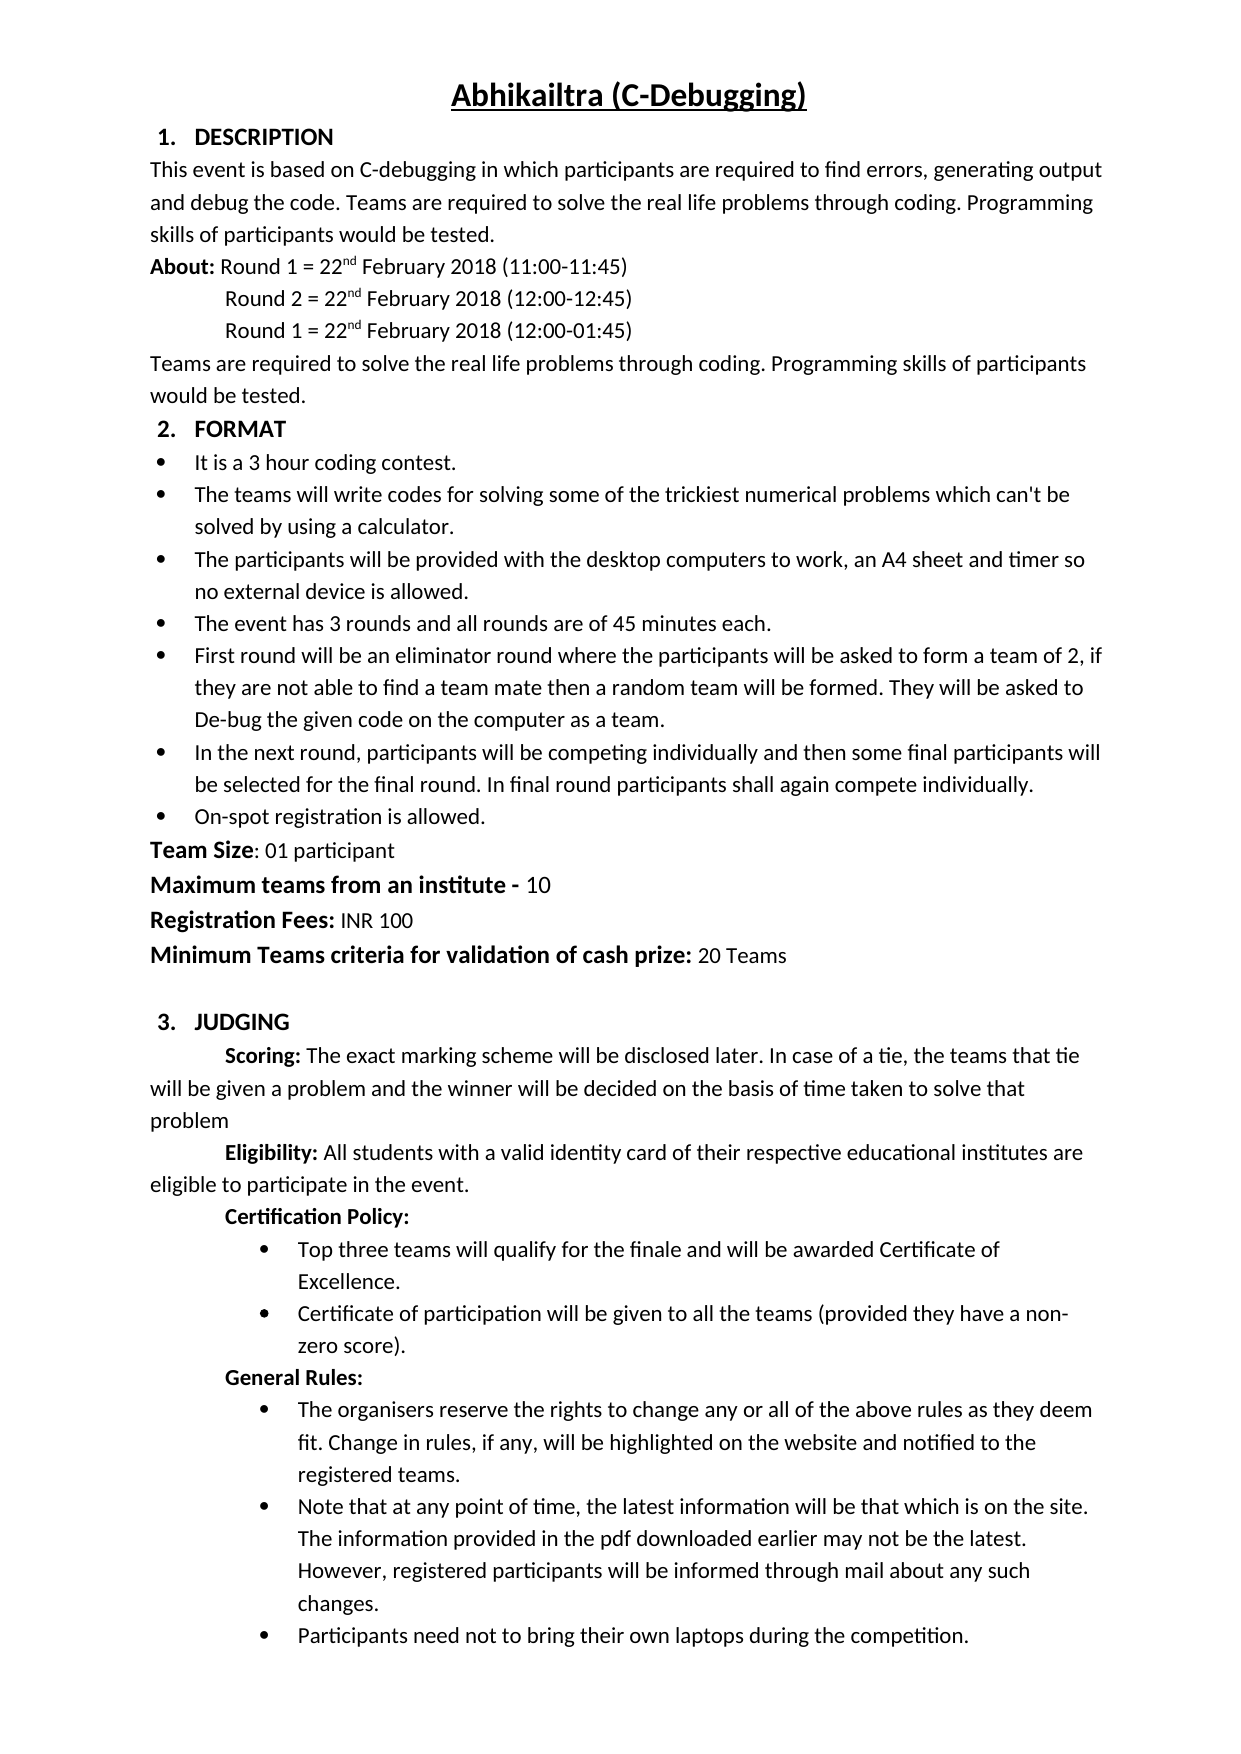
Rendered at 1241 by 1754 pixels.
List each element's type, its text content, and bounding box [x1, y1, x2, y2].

list DESCRIPTION [157, 121, 1107, 151]
list The teams will write codes for solving some of the trickiest numerical problems which can't be solved by using a calculator. [157, 480, 1107, 541]
list In the next round, participants will be competing individually and then some final participants will be selected for the final round. In final round participants shall again compete individually. [157, 738, 1107, 798]
list Maximum teams from an institute - 10 [150, 869, 1107, 900]
text Teams are required to solve the real life problems through coding. Programming skills of participants would be tested. [150, 349, 1107, 409]
text General Rules: [150, 1363, 1107, 1391]
list It is a 3 hour coding contest. [157, 448, 1107, 476]
text Abhikailtra (C-Debugging) [150, 74, 1107, 114]
list Minimum Teams criteria for validation of cash prize: 20 Teams [150, 939, 1107, 970]
list The organisers reserve the rights to change any or all of the above rules as they deem fit. Change in rules, if any, will be highlighted on the website and notified to the registered teams. [260, 1396, 1107, 1488]
list Team Size: 01 participant [150, 834, 1107, 865]
text Round 1 = 22nd February 2018 (12:00-01:45) [150, 317, 1107, 344]
list Certificate of participation will be given to all the teams (provided they have a non-zero score). [260, 1299, 1107, 1359]
text About: Round 1 = 22nd February 2018 (11:00-11:45) [150, 252, 1107, 280]
list Note that at any point of time, the latest information will be that which is on the site. The information provided in the pdf downloaded earlier may not be the latest. However, registered participants will be informed through mail about any such changes. [260, 1492, 1107, 1617]
list JUDGING [157, 1007, 1107, 1037]
text This event is based on C-debugging in which participants are required to find errors, generating output and debug the code. Teams are required to solve the real life problems through coding. Programming skills of participants would be tested. [150, 156, 1107, 248]
text Scoring: The exact marking scheme will be disclosed later. In case of a tie, the teams that tie will be given a problem and the winner will be decided on the basis of time taken to solve that problem [150, 1042, 1107, 1134]
list FORMAT [157, 413, 1107, 444]
text Round 2 = 22nd February 2018 (12:00-12:45) [150, 284, 1107, 312]
list Participants need not to bring their own laptops during the competition. [260, 1621, 1107, 1649]
list Registration Fees: INR 100 [150, 904, 1107, 935]
list The participants will be provided with the desktop computers to work, an A4 sheet and timer so no external device is allowed. [157, 545, 1107, 605]
list First round will be an eliminator round where the participants will be asked to form a team of 2, if they are not able to find a team mate then a random team will be formed. They will be asked to De-bug the given code on the computer as a team. [157, 641, 1107, 734]
list Top three teams will qualify for the finale and will be awarded Certificate of Excellence. [260, 1235, 1107, 1295]
text Eligibility: All students with a valid identity card of their respective educational institutes are eligible to participate in the event. [150, 1138, 1107, 1198]
list On-spot registration is allowed. [157, 802, 1107, 830]
list The event has 3 rounds and all rounds are of 45 minutes each. [157, 609, 1107, 637]
text Certification Policy: [150, 1202, 1107, 1231]
